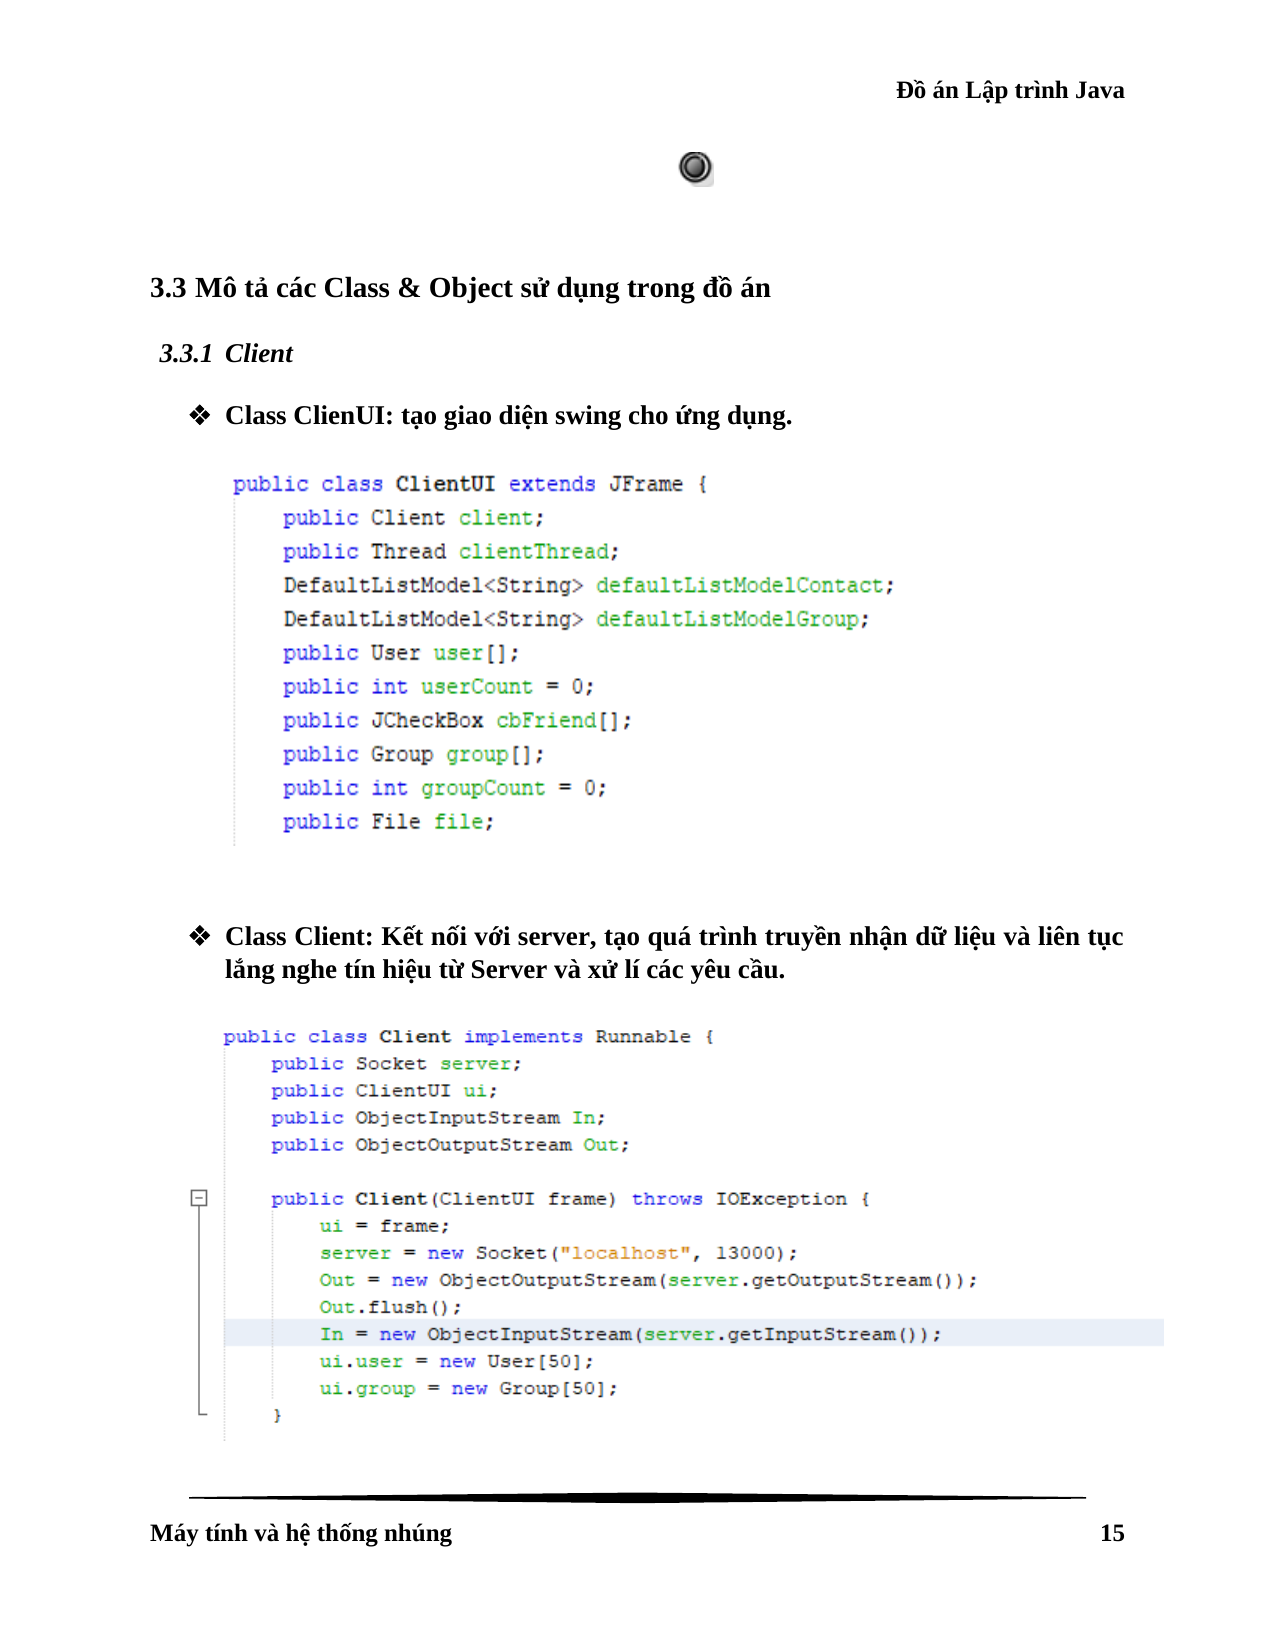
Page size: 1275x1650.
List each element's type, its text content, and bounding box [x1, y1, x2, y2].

list Mô tả các Class & Object sử dụng trong đồ án [150, 270, 1125, 303]
picture [188, 1018, 1164, 1441]
picture [671, 152, 714, 187]
list Class Client: Kết nối với server, tạo quá trình truyền nhận dữ liệu và liên tục lắng nghe tín hiệu từ Server và xử lí các yêu cầu. [187, 920, 1125, 985]
list Class ClienUI: tạo giao diện swing cho ứng dụng. [187, 399, 1125, 430]
list Client [159, 337, 1125, 368]
picture [190, 452, 1122, 846]
